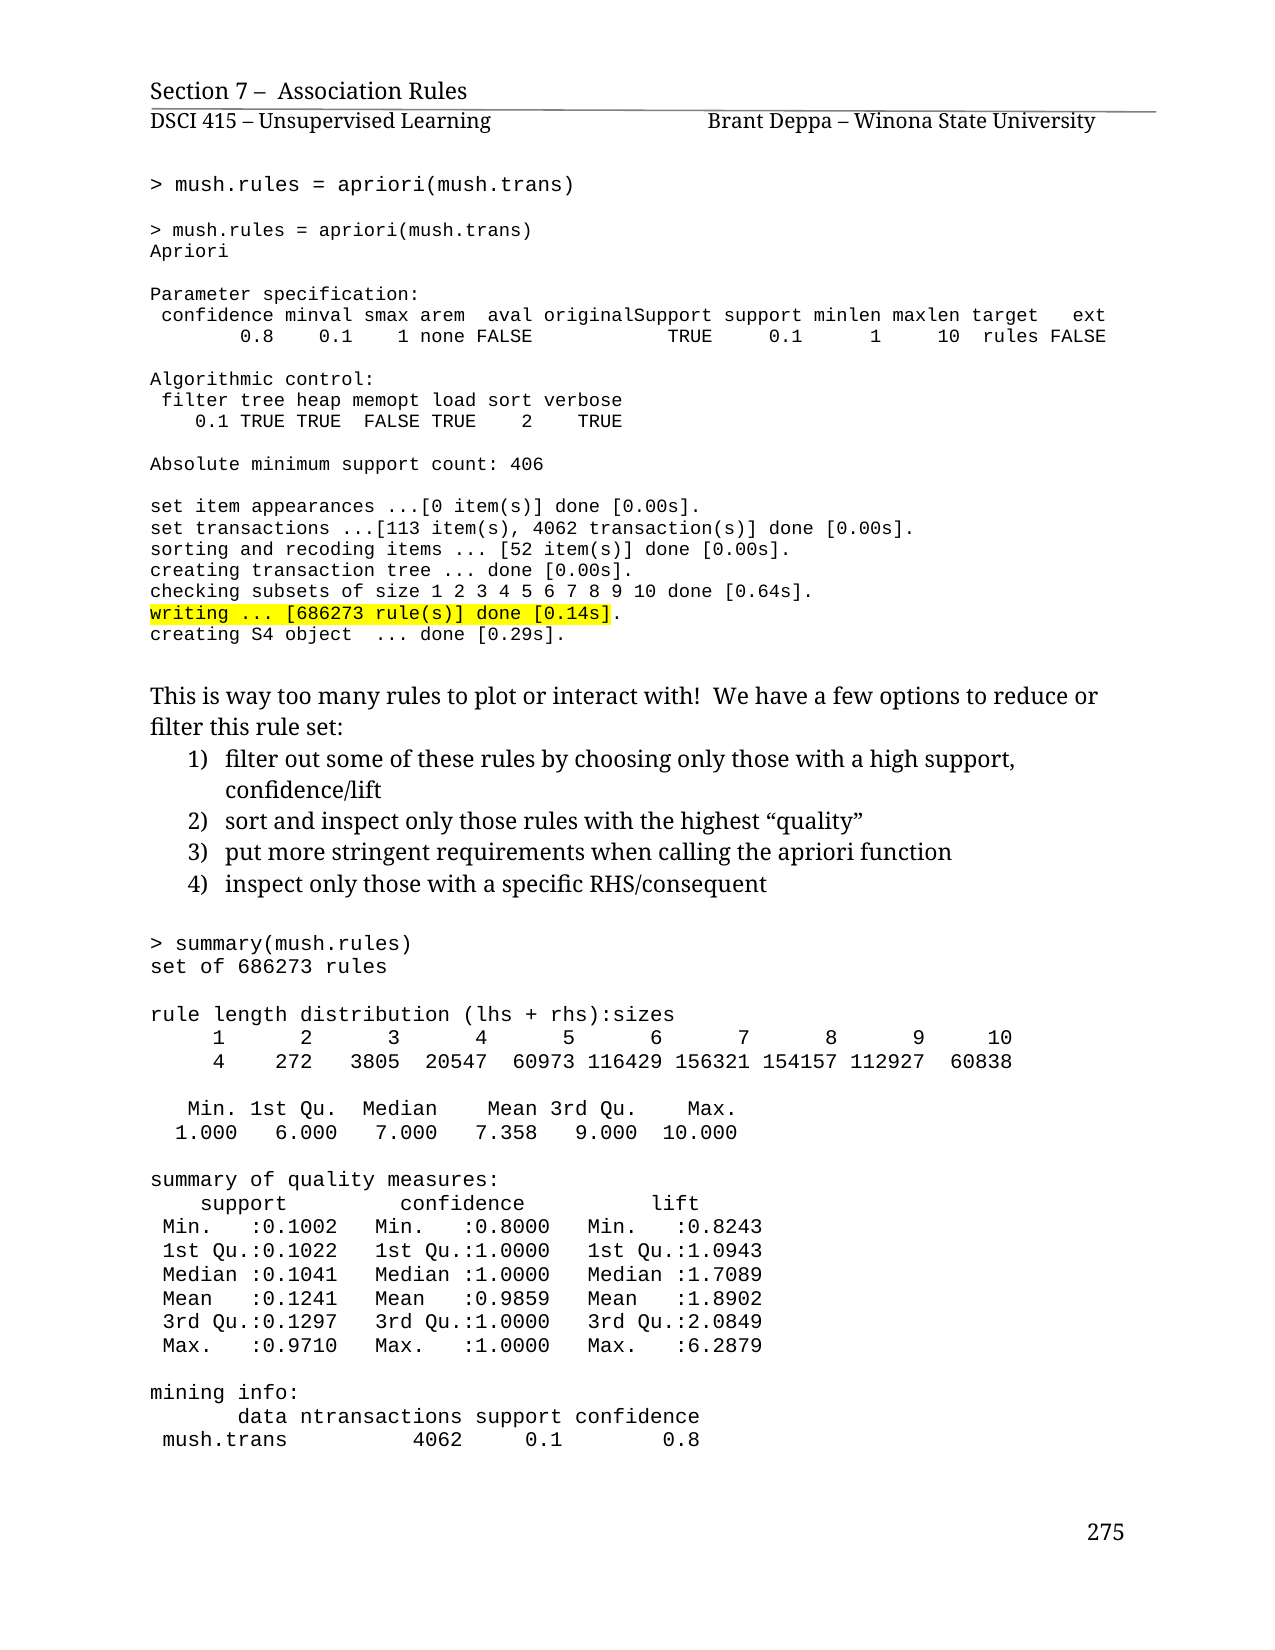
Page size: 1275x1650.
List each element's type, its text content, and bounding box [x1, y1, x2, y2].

text 0.8 0.1 1 none FALSE TRUE 0.1 1 10 rules FALSE [150, 327, 1125, 348]
text 4 272 3805 20547 60973 116429 156321 154157 112927 60838 [150, 1051, 1125, 1075]
text > mush.rules = apriori(mush.trans) [150, 174, 1125, 197]
text Parameter specification: [150, 285, 1125, 306]
list filter out some of these rules by choosing only those with a high support, confidence/lift [187, 742, 1125, 805]
text support confidence lift [150, 1193, 1125, 1217]
list put more stringent requirements when calling the apriori function [187, 836, 1125, 867]
text > mush.rules = apriori(mush.trans) [150, 221, 1125, 242]
text summary of quality measures: [150, 1169, 1125, 1193]
text creating transaction tree ... done [0.00s]. [150, 561, 1125, 582]
text confidence minval smax arem aval originalSupport support minlen maxlen target ext [150, 306, 1125, 327]
text checking subsets of size 1 2 3 4 5 6 7 8 9 10 done [0.64s]. [150, 582, 1125, 603]
text Min. :0.1002 Min. :0.8000 Min. :0.8243 [150, 1217, 1125, 1240]
text data ntransactions support confidence [150, 1406, 1125, 1429]
text Mean :0.1241 Mean :0.9859 Mean :1.8902 [150, 1287, 1125, 1311]
text filter tree heap memopt load sort verbose [150, 391, 1125, 412]
list sort and inspect only those rules with the highest “quality” [187, 805, 1125, 836]
text creating S4 object ... done [0.29s]. [150, 625, 1125, 646]
text 1st Qu.:0.1022 1st Qu.:1.0000 1st Qu.:1.0943 [150, 1240, 1125, 1264]
text Apriori [150, 242, 1125, 263]
text writing ... [686273 rule(s)] done [0.14s]. [150, 603, 1125, 625]
text This is way too many rules to plot or interact with! We have a few options to reduce or filter this rule set: [150, 646, 1125, 742]
text > summary(mush.rules) [150, 933, 1125, 956]
text Algorithmic control: [150, 370, 1125, 391]
text sorting and recoding items ... [52 item(s)] done [0.00s]. [150, 540, 1125, 561]
text Median :0.1041 Median :1.0000 Median :1.7089 [150, 1264, 1125, 1287]
text Absolute minimum support count: 406 [150, 455, 1125, 476]
text 1 2 3 4 5 6 7 8 9 10 [150, 1027, 1125, 1051]
text mush.trans 4062 0.1 0.8 [150, 1429, 1125, 1453]
text Max. :0.9710 Max. :1.0000 Max. :6.2879 [150, 1335, 1125, 1358]
text Min. 1st Qu. Median Mean 3rd Qu. Max. [150, 1098, 1125, 1122]
text set transactions ...[113 item(s), 4062 transaction(s)] done [0.00s]. [150, 518, 1125, 540]
text 0.1 TRUE TRUE FALSE TRUE 2 TRUE [150, 412, 1125, 433]
text set item appearances ...[0 item(s)] done [0.00s]. [150, 497, 1125, 518]
text rule length distribution (lhs + rhs):sizes [150, 1004, 1125, 1027]
text 3rd Qu.:0.1297 3rd Qu.:1.0000 3rd Qu.:2.0849 [150, 1311, 1125, 1335]
text set of 686273 rules [150, 956, 1125, 980]
text mining info: [150, 1382, 1125, 1406]
list inspect only those with a specific RHS/consequent [187, 867, 1125, 899]
text 1.000 6.000 7.000 7.358 9.000 10.000 [150, 1122, 1125, 1146]
